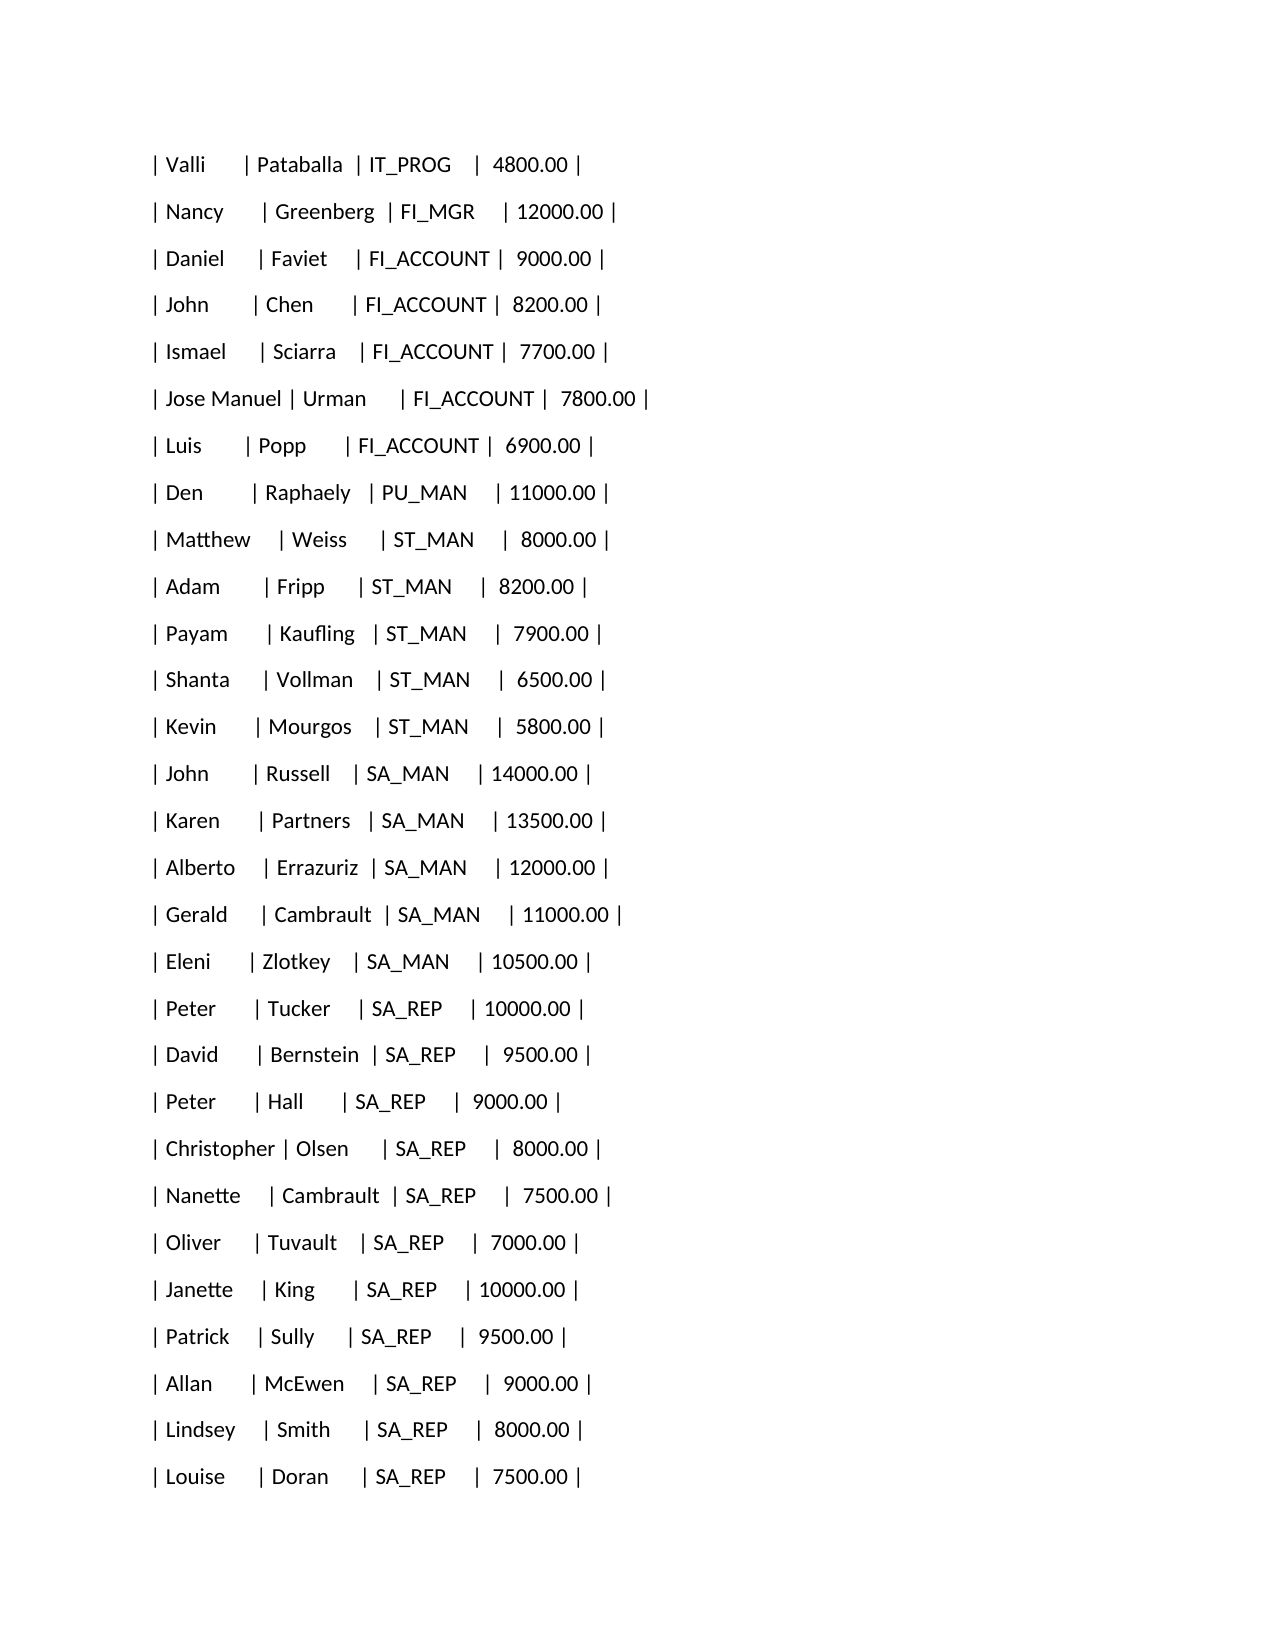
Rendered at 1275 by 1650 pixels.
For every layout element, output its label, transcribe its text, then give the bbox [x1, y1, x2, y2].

text | Adam | Fripp | ST_MAN | 8200.00 | [150, 572, 1125, 600]
text | Nanette | Cambrault | SA_REP | 7500.00 | [150, 1181, 1125, 1209]
text | David | Bernstein | SA_REP | 9500.00 | [150, 1041, 1125, 1069]
text | Lindsey | Smith | SA_REP | 8000.00 | [150, 1416, 1125, 1444]
text | Karen | Partners | SA_MAN | 13500.00 | [150, 806, 1125, 834]
text | Kevin | Mourgos | ST_MAN | 5800.00 | [150, 712, 1125, 741]
text | Louise | Doran | SA_REP | 7500.00 | [150, 1462, 1125, 1491]
text | Eleni | Zlotkey | SA_MAN | 10500.00 | [150, 947, 1125, 975]
text | Peter | Tucker | SA_REP | 10000.00 | [150, 994, 1125, 1022]
text | Peter | Hall | SA_REP | 9000.00 | [150, 1087, 1125, 1116]
text | John | Russell | SA_MAN | 14000.00 | [150, 759, 1125, 787]
text | Jose Manuel | Urman | FI_ACCOUNT | 7800.00 | [150, 384, 1125, 412]
text | Luis | Popp | FI_ACCOUNT | 6900.00 | [150, 431, 1125, 459]
text | Janette | King | SA_REP | 10000.00 | [150, 1275, 1125, 1303]
text | Allan | McEwen | SA_REP | 9000.00 | [150, 1369, 1125, 1397]
text | Shanta | Vollman | ST_MAN | 6500.00 | [150, 666, 1125, 694]
text | Nancy | Greenberg | FI_MGR | 12000.00 | [150, 197, 1125, 225]
text | Den | Raphaely | PU_MAN | 11000.00 | [150, 478, 1125, 506]
text | Ismael | Sciarra | FI_ACCOUNT | 7700.00 | [150, 337, 1125, 366]
text | Valli | Pataballa | IT_PROG | 4800.00 | [150, 150, 1125, 178]
text | John | Chen | FI_ACCOUNT | 8200.00 | [150, 291, 1125, 319]
text | Alberto | Errazuriz | SA_MAN | 12000.00 | [150, 853, 1125, 881]
text | Payam | Kaufling | ST_MAN | 7900.00 | [150, 619, 1125, 647]
text | Daniel | Faviet | FI_ACCOUNT | 9000.00 | [150, 244, 1125, 272]
text | Patrick | Sully | SA_REP | 9500.00 | [150, 1322, 1125, 1350]
text | Gerald | Cambrault | SA_MAN | 11000.00 | [150, 900, 1125, 928]
text | Christopher | Olsen | SA_REP | 8000.00 | [150, 1134, 1125, 1162]
text | Oliver | Tuvault | SA_REP | 7000.00 | [150, 1228, 1125, 1256]
text | Matthew | Weiss | ST_MAN | 8000.00 | [150, 525, 1125, 553]
